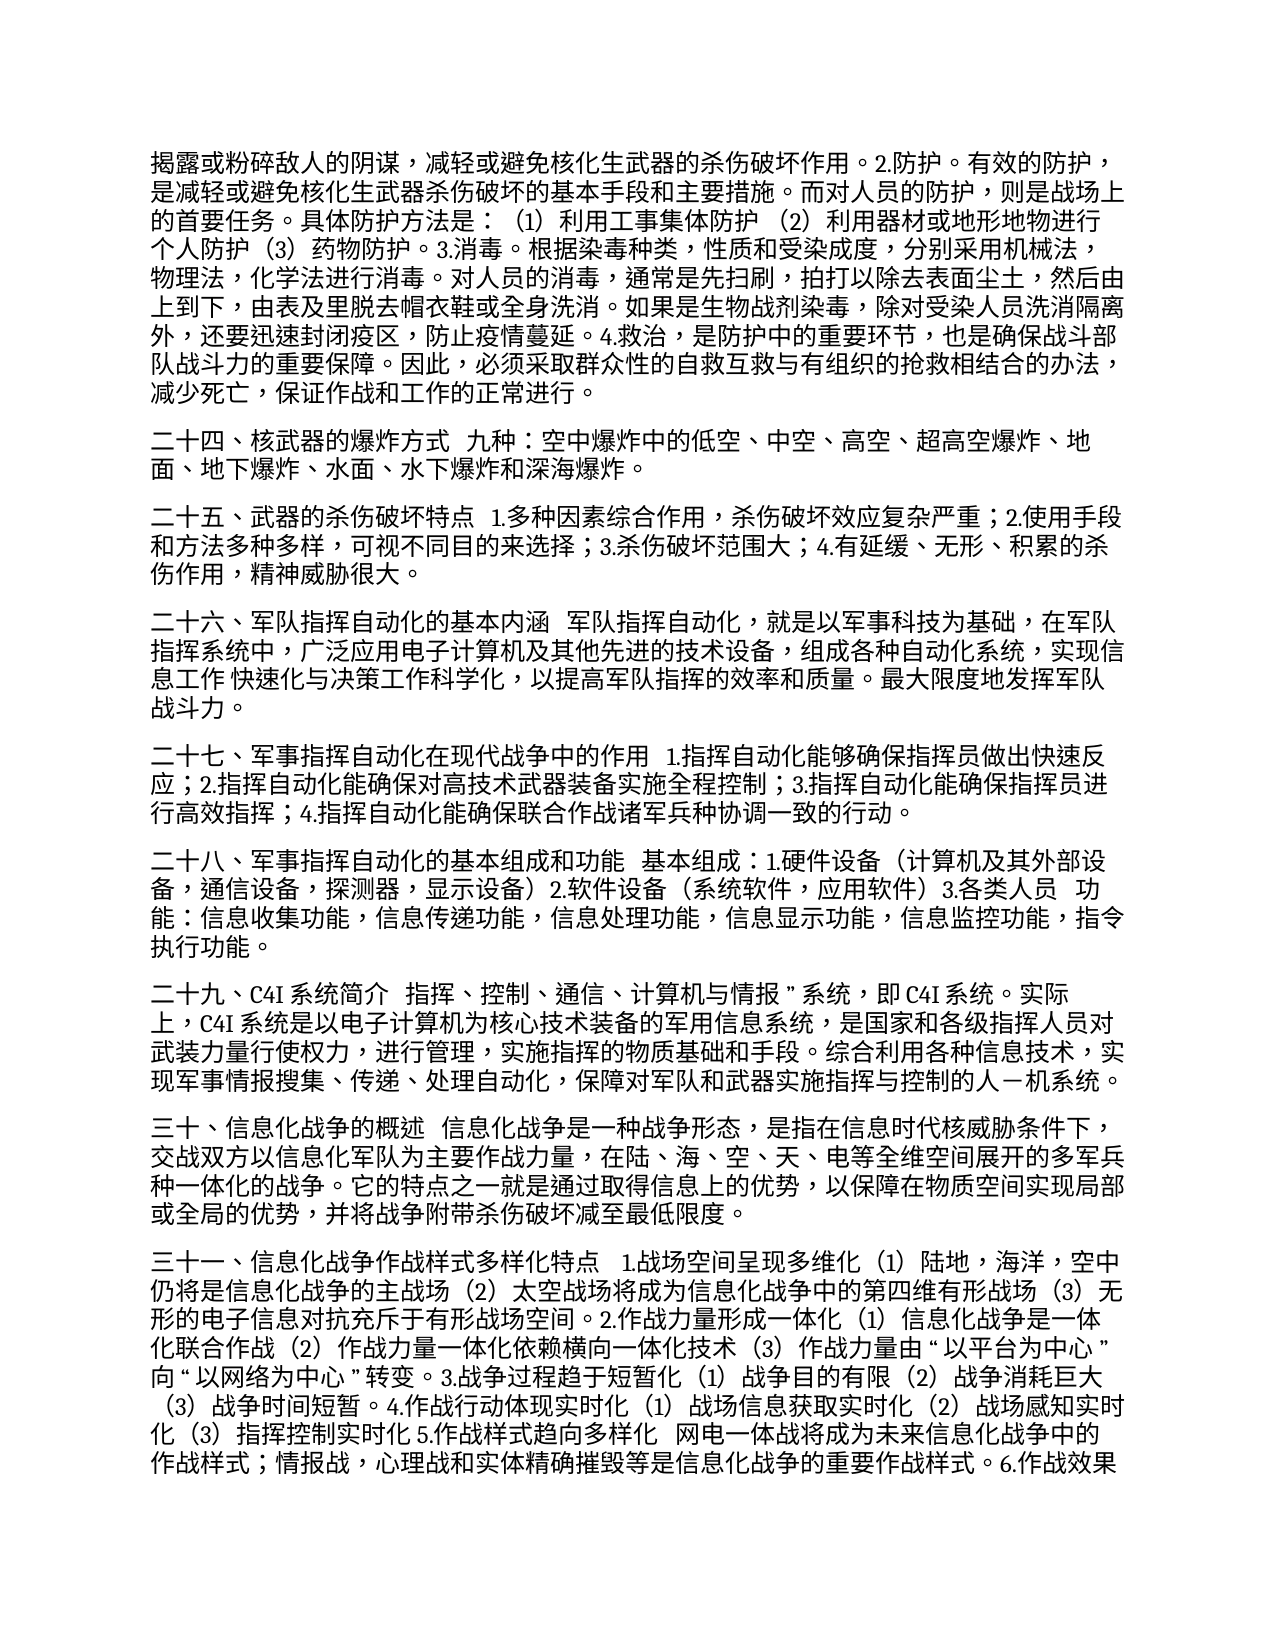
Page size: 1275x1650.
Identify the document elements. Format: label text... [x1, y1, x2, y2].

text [150, 150, 1125, 409]
text 二十九、C4I系统简介 指挥、控制、通信、计算机与情报 ” 系统，即C4I系统。实际上，C4I系统是以电子计算机为核心技术装备的军用信息系统，是国家和各级指挥人员对武装力量行使权力，进行管理，实施指挥的物质基础和手段。综合利用各种信息技术，实现军事情报搜集、传递、处理自动化，保障对军队和武器实施指挥与控制的人－机系统。 [150, 981, 1125, 1096]
text 二十六、军队指挥自动化的基本内涵 军队指挥自动化，就是以军事科技为基础，在军队指挥系统中，广泛应用电子计算机及其他先进的技术设备，组成各种自动化系统，实现信息工作 快速化与决策工作科学化，以提高军队指挥的效率和质量。最大限度地发挥军队战斗力。 [150, 609, 1125, 724]
text 二十七、军事指挥自动化在现代战争中的作用 1.指挥自动化能够确保指挥员做出快速反应；2.指挥自动化能确保对高技术武器装备实施全程控制；3.指挥自动化能确保指挥员进行高效指挥；4.指挥自动化能确保联合作战诸军兵种协调一致的行动。 [150, 742, 1125, 829]
text 二十八、军事指挥自动化的基本组成和功能 基本组成：1.硬件设备（计算机及其外部设备，通信设备，探测器，显示设备）2.软件设备（系统软件，应用软件）3.各类人员 功能：信息收集功能，信息传递功能，信息处理功能，信息显示功能，信息监控功能，指令执行功能。 [150, 847, 1125, 962]
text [150, 1249, 1125, 1479]
text 二十四、核武器的爆炸方式 九种：空中爆炸中的低空、中空、高空、超高空爆炸、地面、地下爆炸、水面、水下爆炸和深海爆炸。 [150, 427, 1125, 485]
text 三十、信息化战争的概述 信息化战争是一种战争形态，是指在信息时代核威胁条件下，交战双方以信息化军队为主要作战力量，在陆、海、空、天、电等全维空间展开的多军兵种一体化的战争。它的特点之一就是通过取得信息上的优势，以保障在物质空间实现局部或全局的优势，并将战争附带杀伤破坏减至最低限度。 [150, 1115, 1125, 1230]
text 二十五、武器的杀伤破坏特点 1.多种因素综合作用，杀伤破坏效应复杂严重；2.使用手段和方法多种多样，可视不同目的来选择；3.杀伤破坏范围大；4.有延缓、无形、积累的杀伤作用，精神威胁很大。 [150, 504, 1125, 590]
